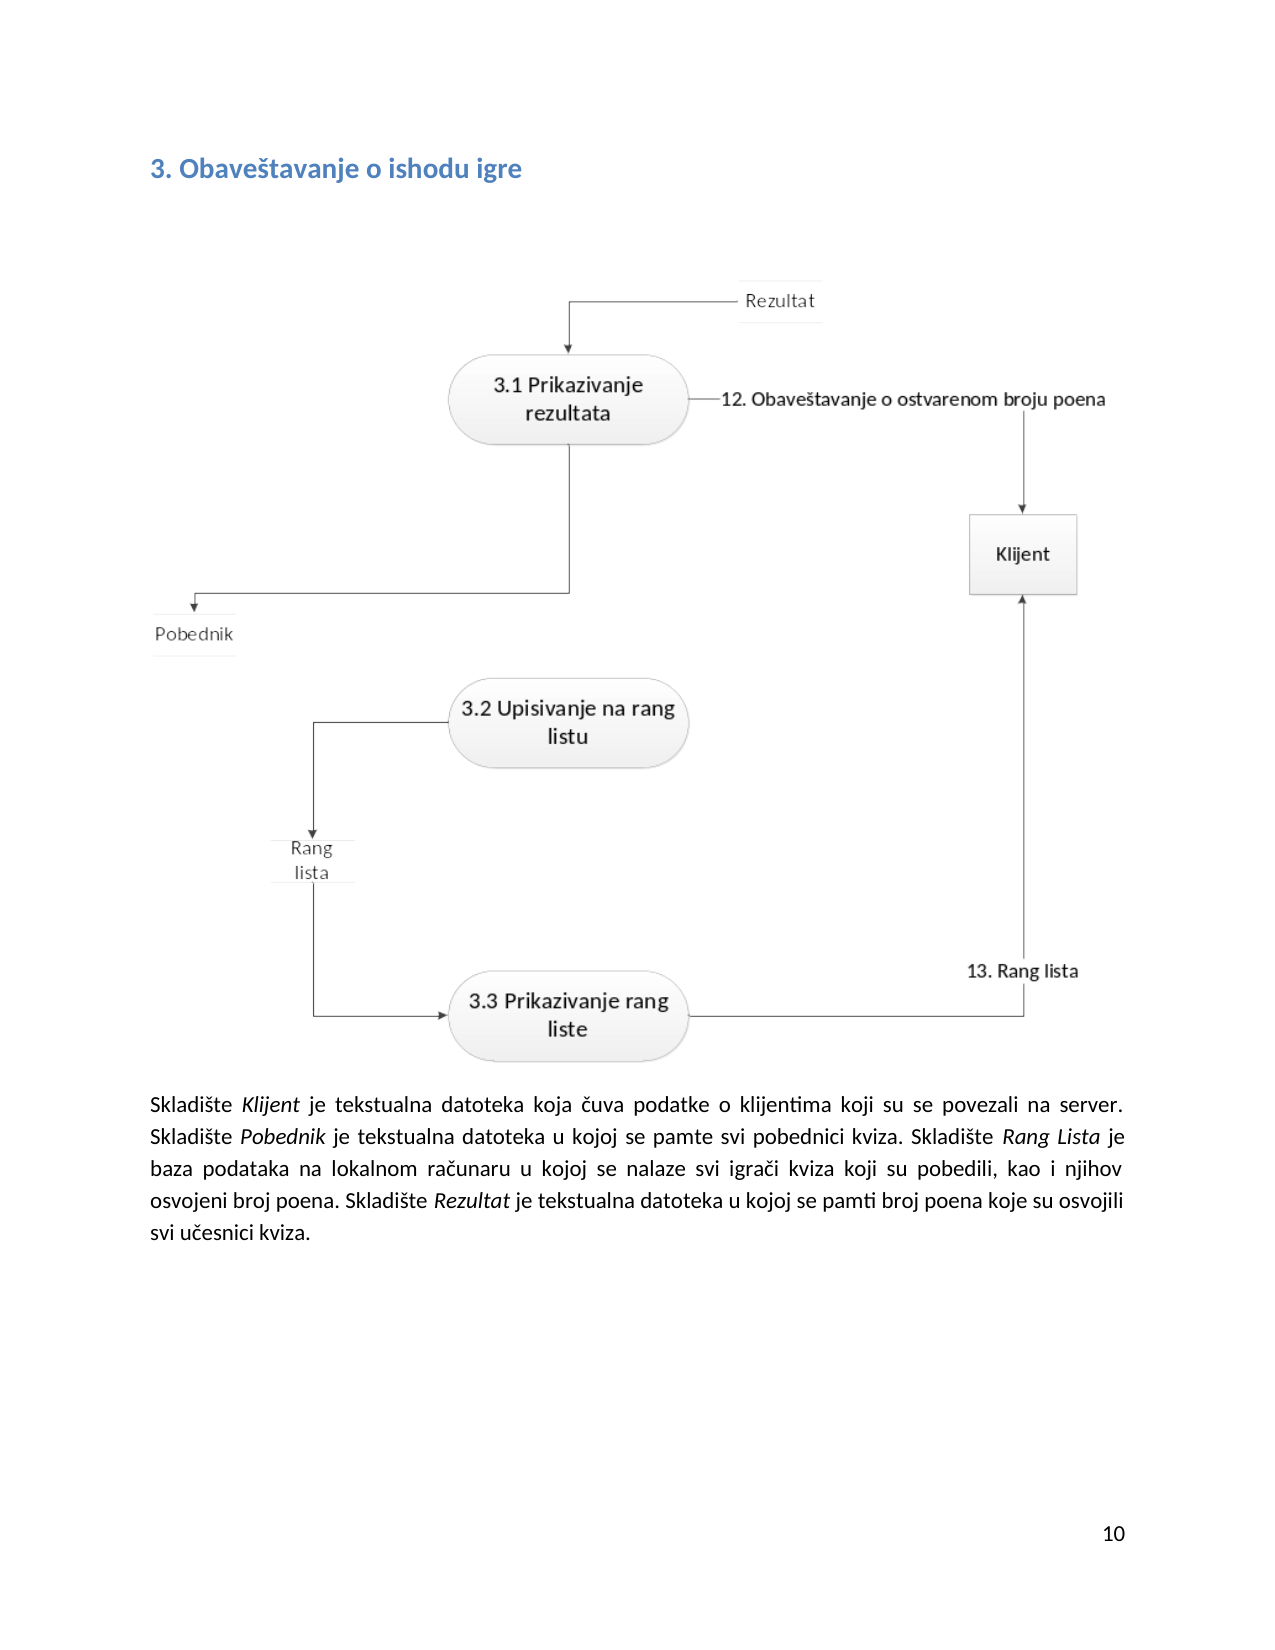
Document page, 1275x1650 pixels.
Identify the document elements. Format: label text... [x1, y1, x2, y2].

subtitle 3. Obaveštavanje o ishodu igre [150, 150, 1125, 186]
text Skladište Klijent je tekstualna datoteka koja čuva podatke o klijentima koji su se povezali na server. Skladište Pobednik je tekstualna datoteka u kojoj se pamte svi pobednici kviza. Skladište Rang Lista je baza podataka na lokalnom računaru u kojoj se nalaze svi igrači kviza koji su pobedili, kao i njihov osvojeni broj poena. Skladište Rezultat je tekstualna datoteka u kojoj se pamti broj poena koje su osvojili svi učesnici kviza. [150, 1090, 1125, 1247]
